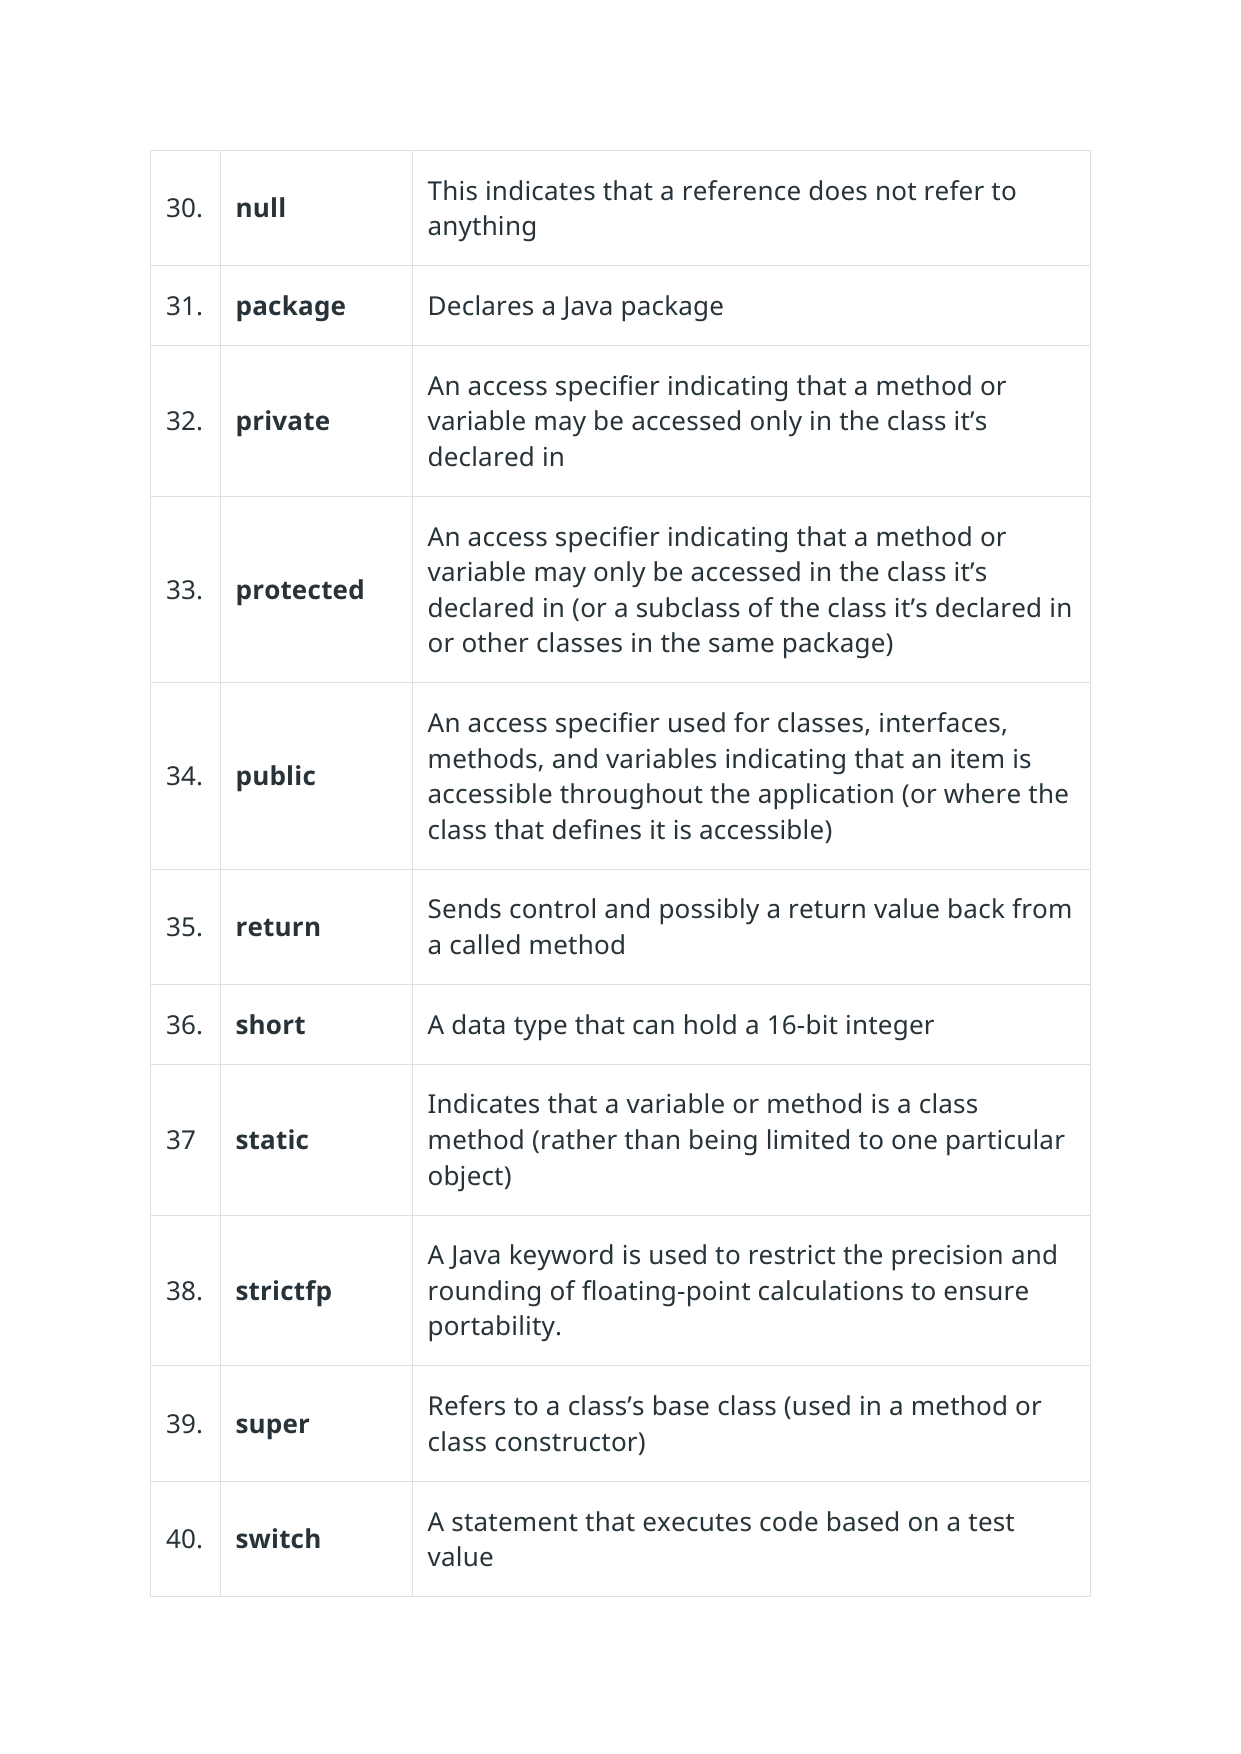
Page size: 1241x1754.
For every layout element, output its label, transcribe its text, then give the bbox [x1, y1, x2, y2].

table_cell A data type that can hold a 16-bit integer [413, 985, 1090, 1064]
table_cell return [221, 870, 412, 984]
table_cell Indicates that a variable or method is a class method (rather than being limited to one particular object) [413, 1065, 1090, 1214]
table_cell package [221, 266, 412, 345]
table_cell static [221, 1065, 412, 1214]
table_cell A Java keyword is used to restrict the precision and rounding of floating-point calculations to ensure portability. [413, 1216, 1090, 1365]
table_cell switch [221, 1482, 412, 1596]
table_cell 40. [151, 1482, 220, 1596]
table_cell public [221, 683, 412, 869]
table_cell 37 [151, 1065, 220, 1214]
table_cell 39. [151, 1366, 220, 1481]
table_cell null [221, 151, 412, 265]
table_cell 31. [151, 266, 220, 345]
table_cell 38. [151, 1216, 220, 1365]
table_cell super [221, 1366, 412, 1481]
table_cell An access specifier used for classes, interfaces, methods, and variables indicating that an item is accessible throughout the application (or where the class that defines it is accessible) [413, 683, 1090, 869]
table_cell 36. [151, 985, 220, 1064]
table_cell This indicates that a reference does not refer to anything [413, 151, 1090, 265]
table_cell protected [221, 497, 412, 682]
table_cell 34. [151, 683, 220, 869]
table_cell short [221, 985, 412, 1064]
table_cell Sends control and possibly a return value back from a called method [413, 870, 1090, 984]
table_cell 32. [151, 346, 220, 496]
table_cell 35. [151, 870, 220, 984]
table_cell A statement that executes code based on a test value [413, 1482, 1090, 1596]
table_cell private [221, 346, 412, 496]
table_cell strictfp [221, 1216, 412, 1365]
table_cell 30. [151, 151, 220, 265]
table_cell An access specifier indicating that a method or variable may be accessed only in the class it’s declared in [413, 346, 1090, 496]
table_cell Refers to a class’s base class (used in a method or class constructor) [413, 1366, 1090, 1481]
table_cell Declares a Java package [413, 266, 1090, 345]
table_cell An access specifier indicating that a method or variable may only be accessed in the class it’s declared in (or a subclass of the class it’s declared in or other classes in the same package) [413, 497, 1090, 682]
table_cell 33. [151, 497, 220, 682]
